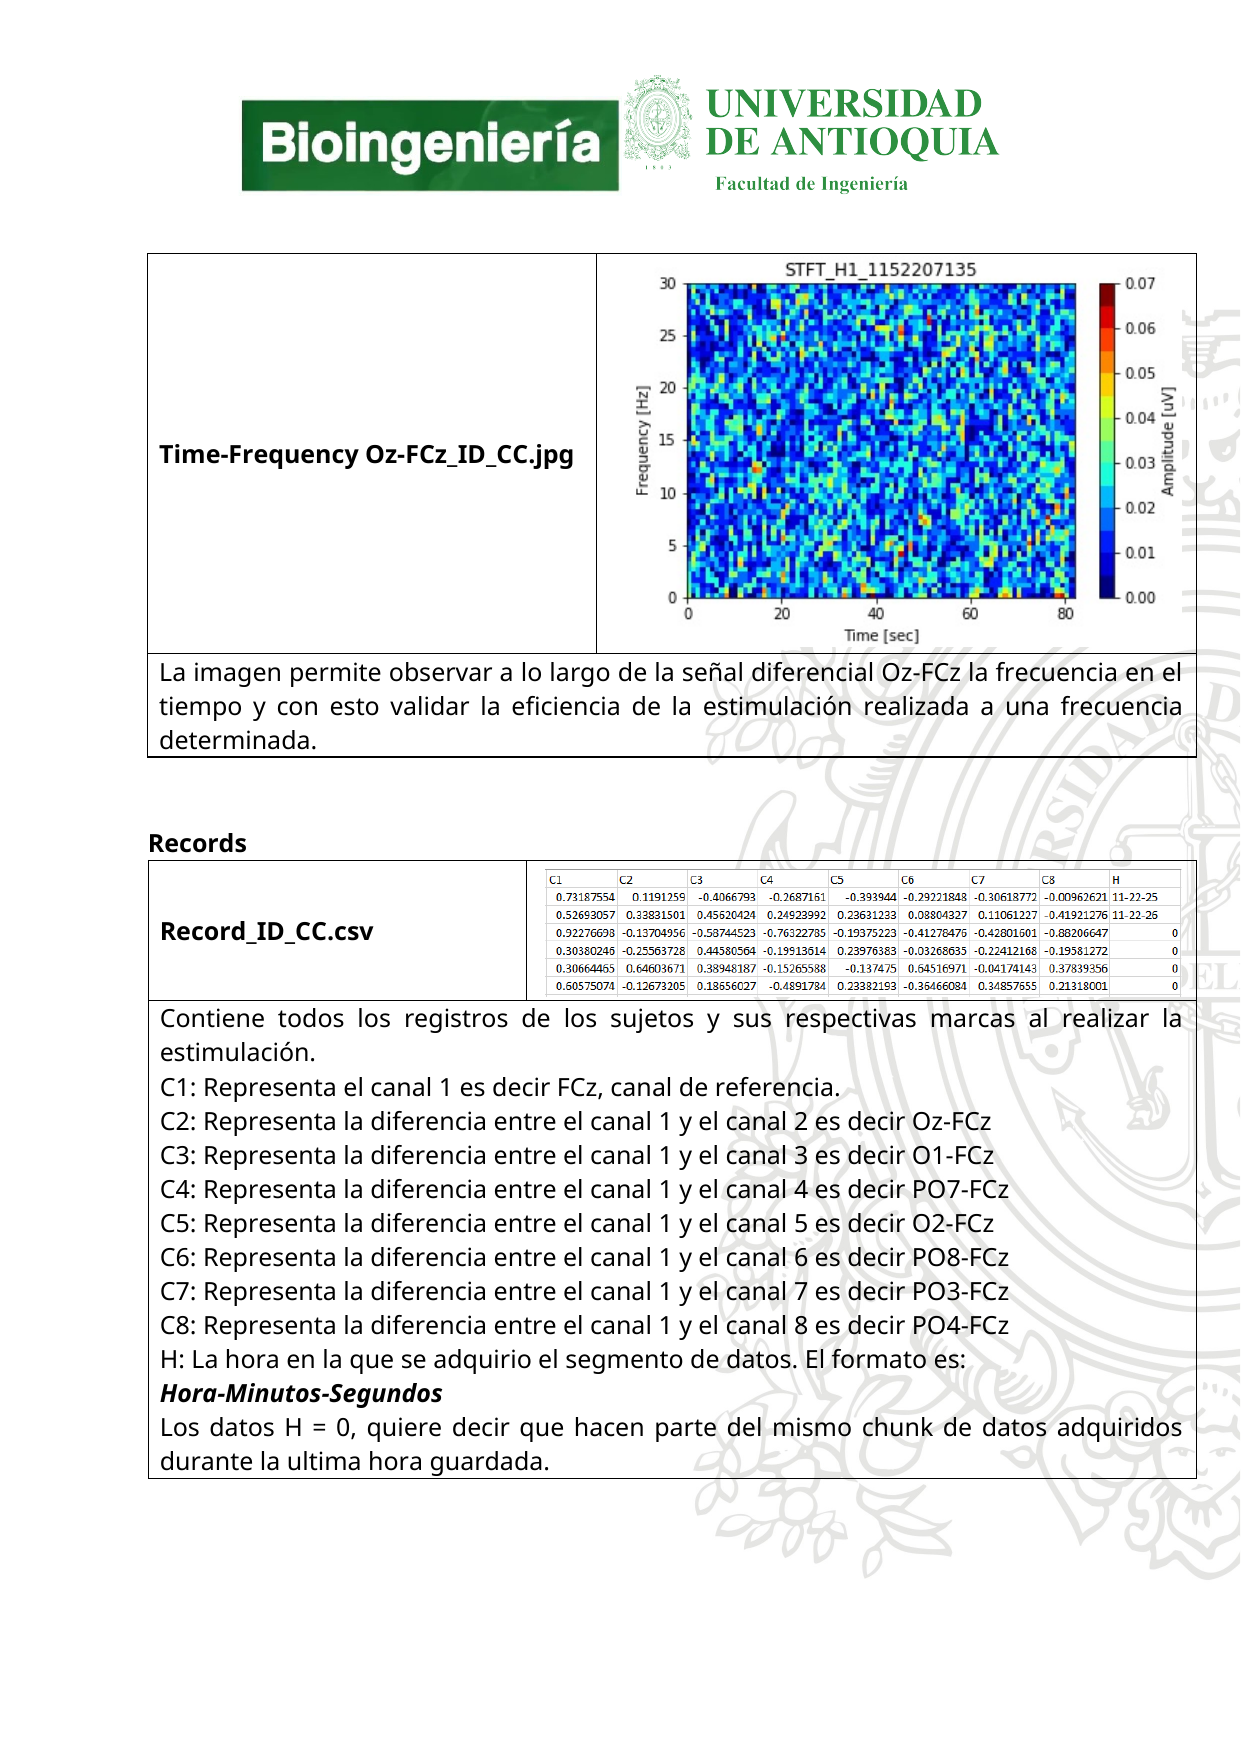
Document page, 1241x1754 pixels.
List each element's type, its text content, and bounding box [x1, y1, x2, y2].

table_cell Time-Frequency Oz-FCz_ID_CC.jpg [148, 254, 596, 653]
picture [0, 238, 1241, 1621]
table_header Record_ID_CC.csv [149, 861, 526, 1000]
text Records [148, 826, 1092, 860]
table_cell La imagen permite observar a lo largo de la señal diferencial Oz-FCz la frecuencia en el tiempo y con esto validar la eficiencia de la estimulación realizada a una frecuencia determinada. [148, 654, 1196, 756]
table_cell Contiene todos los registros de los sujetos y sus respectivas marcas al realizar la estimulación. C1: Representa el canal 1 es decir FCz, canal de referencia. C2: Representa la diferencia entre el canal 1 y el canal 2 es decir Oz-FCz C3: Representa la diferencia entre el canal 1 y el canal 3 es decir O1-FCz C4: Representa la diferencia entre el canal 1 y el canal 4 es decir PO7-FCz C5: Representa la diferencia entre el canal 1 y el canal 5 es decir O2-FCz C6: Representa la diferencia entre el canal 1 y el canal 6 es decir PO8-FCz C7: Representa la diferencia entre el canal 1 y el canal 7 es decir PO3-FCz C8: Representa la diferencia entre el canal 1 y el canal 8 es decir PO4-FCz H: La hora en la que se adquirio el segmento de datos. El formato es: Hora-Minutos-Segundos Los datos H = 0, quiere decir que hacen parte del mismo chunk de datos adquiridos durante la ultima hora guardada. [149, 1001, 1196, 1478]
picture [238, 73, 1002, 196]
table_cell [597, 254, 1196, 653]
table_header [527, 861, 1196, 1000]
